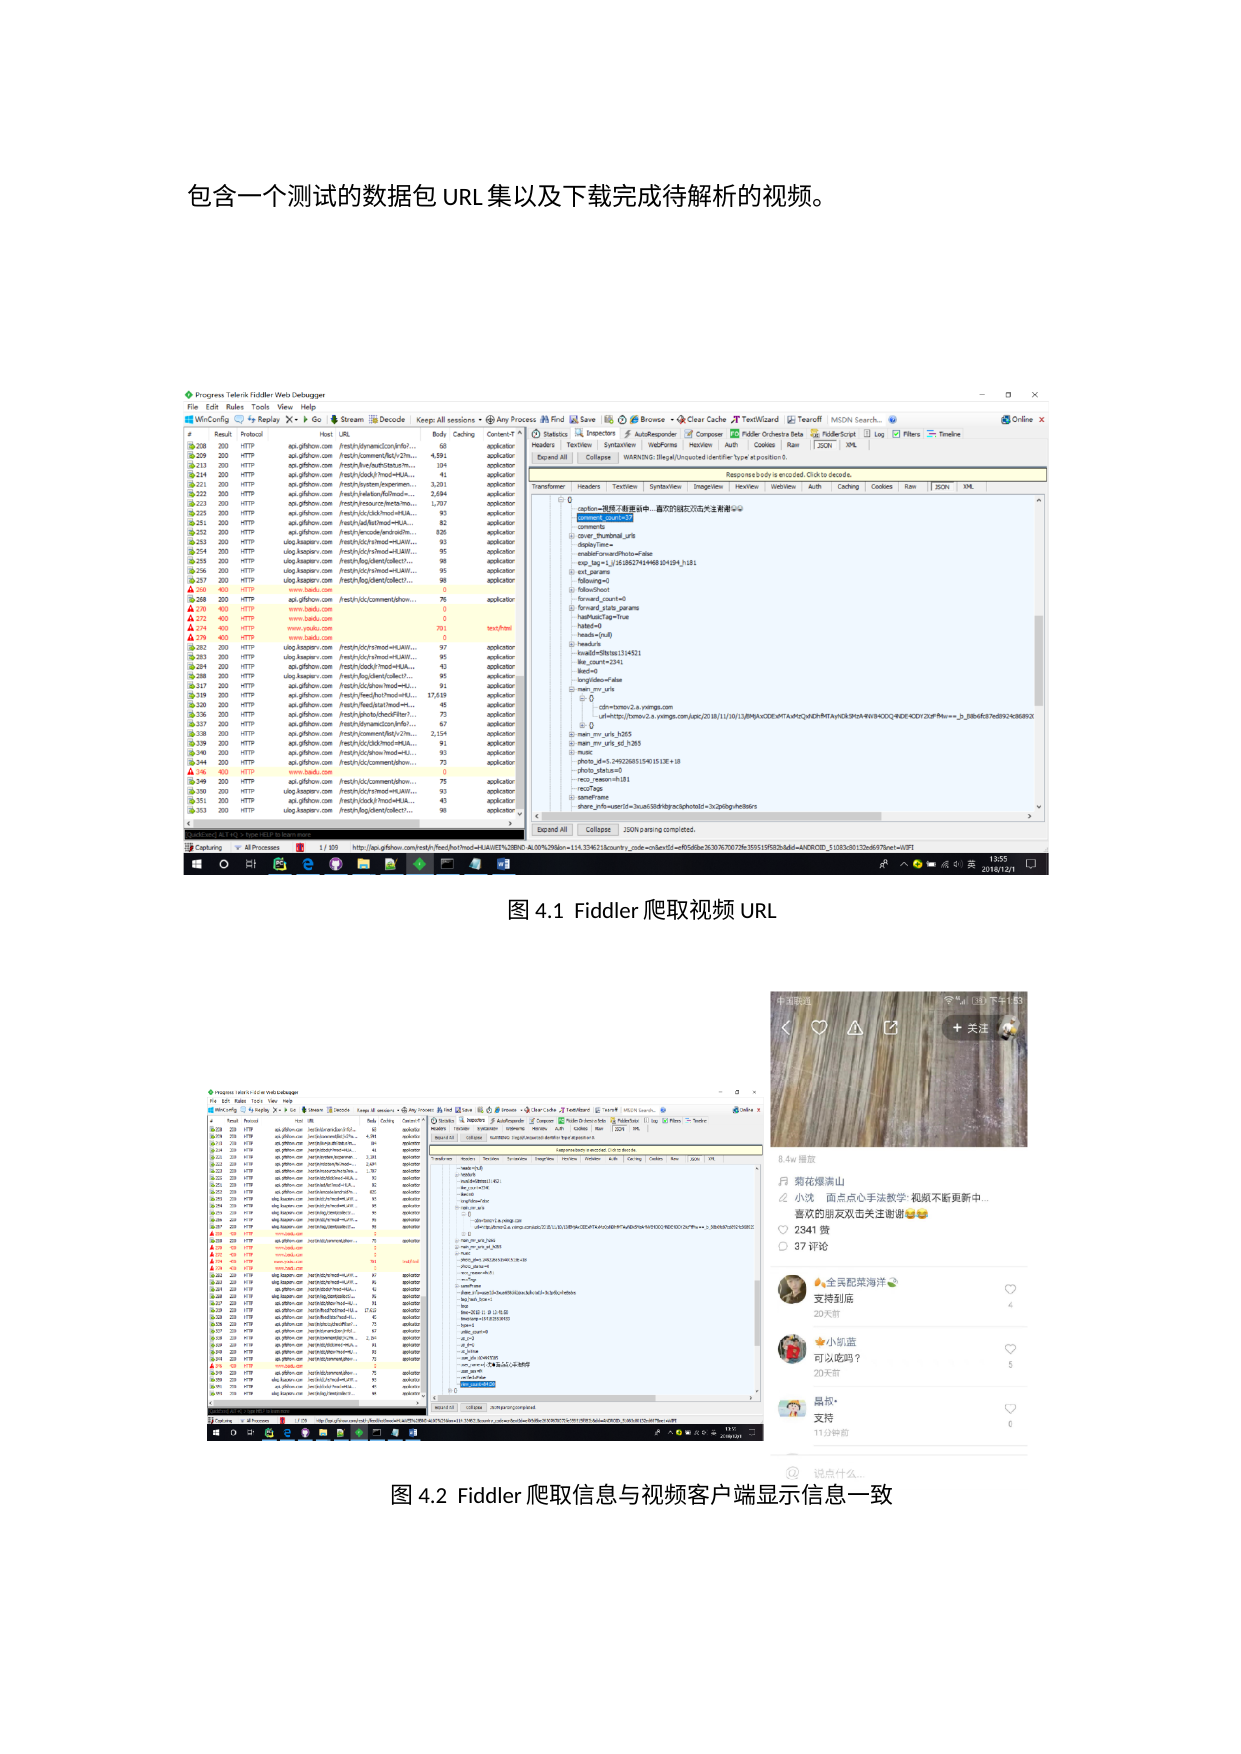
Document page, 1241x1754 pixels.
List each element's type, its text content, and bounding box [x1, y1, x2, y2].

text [187, 162, 1053, 227]
picture [186, 983, 1052, 1490]
list 图4.1 Fiddler爬取视频URL [187, 876, 1053, 941]
list 图4.2 Fiddler爬取信息与视频客户端显示信息一致 [187, 1461, 1053, 1526]
picture [183, 388, 1049, 875]
